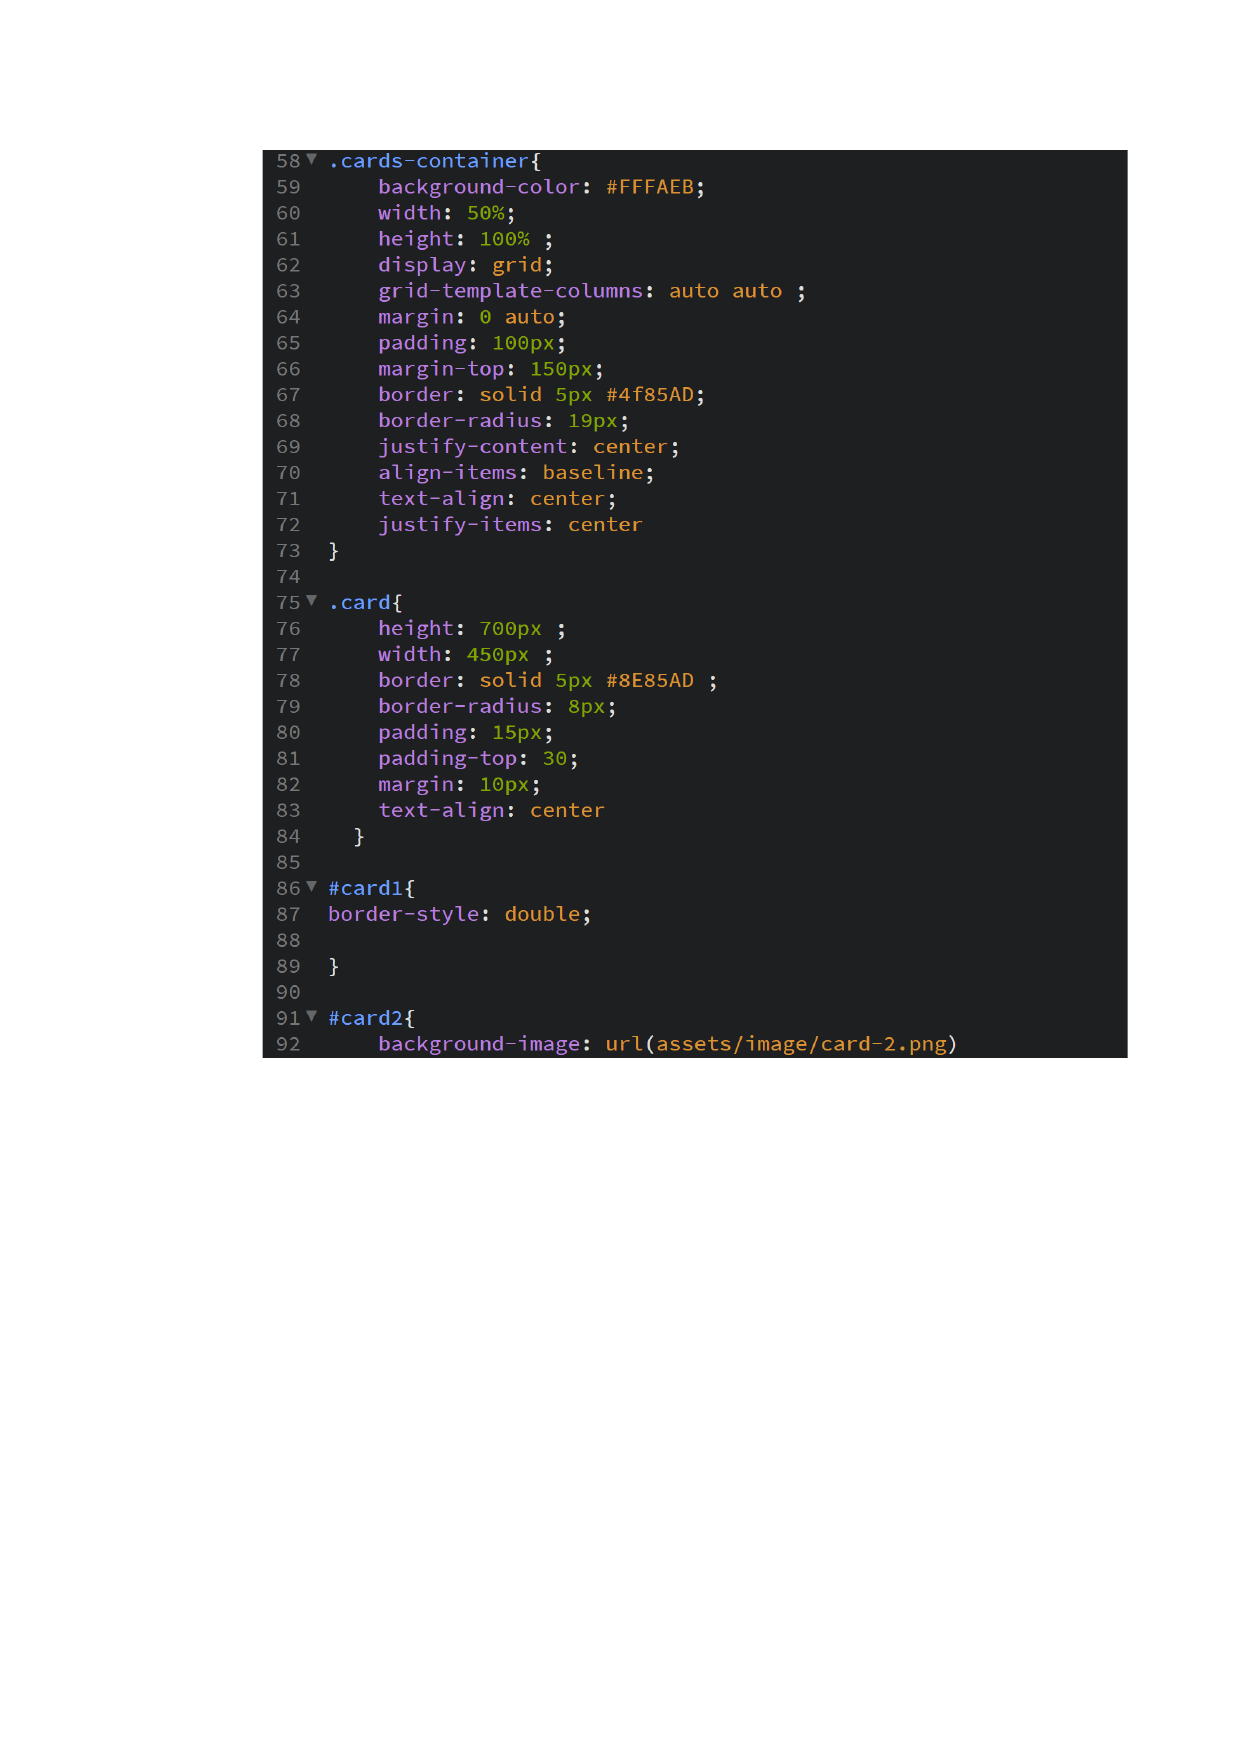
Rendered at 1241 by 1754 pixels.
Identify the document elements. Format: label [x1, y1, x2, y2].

picture [262, 150, 1128, 1058]
